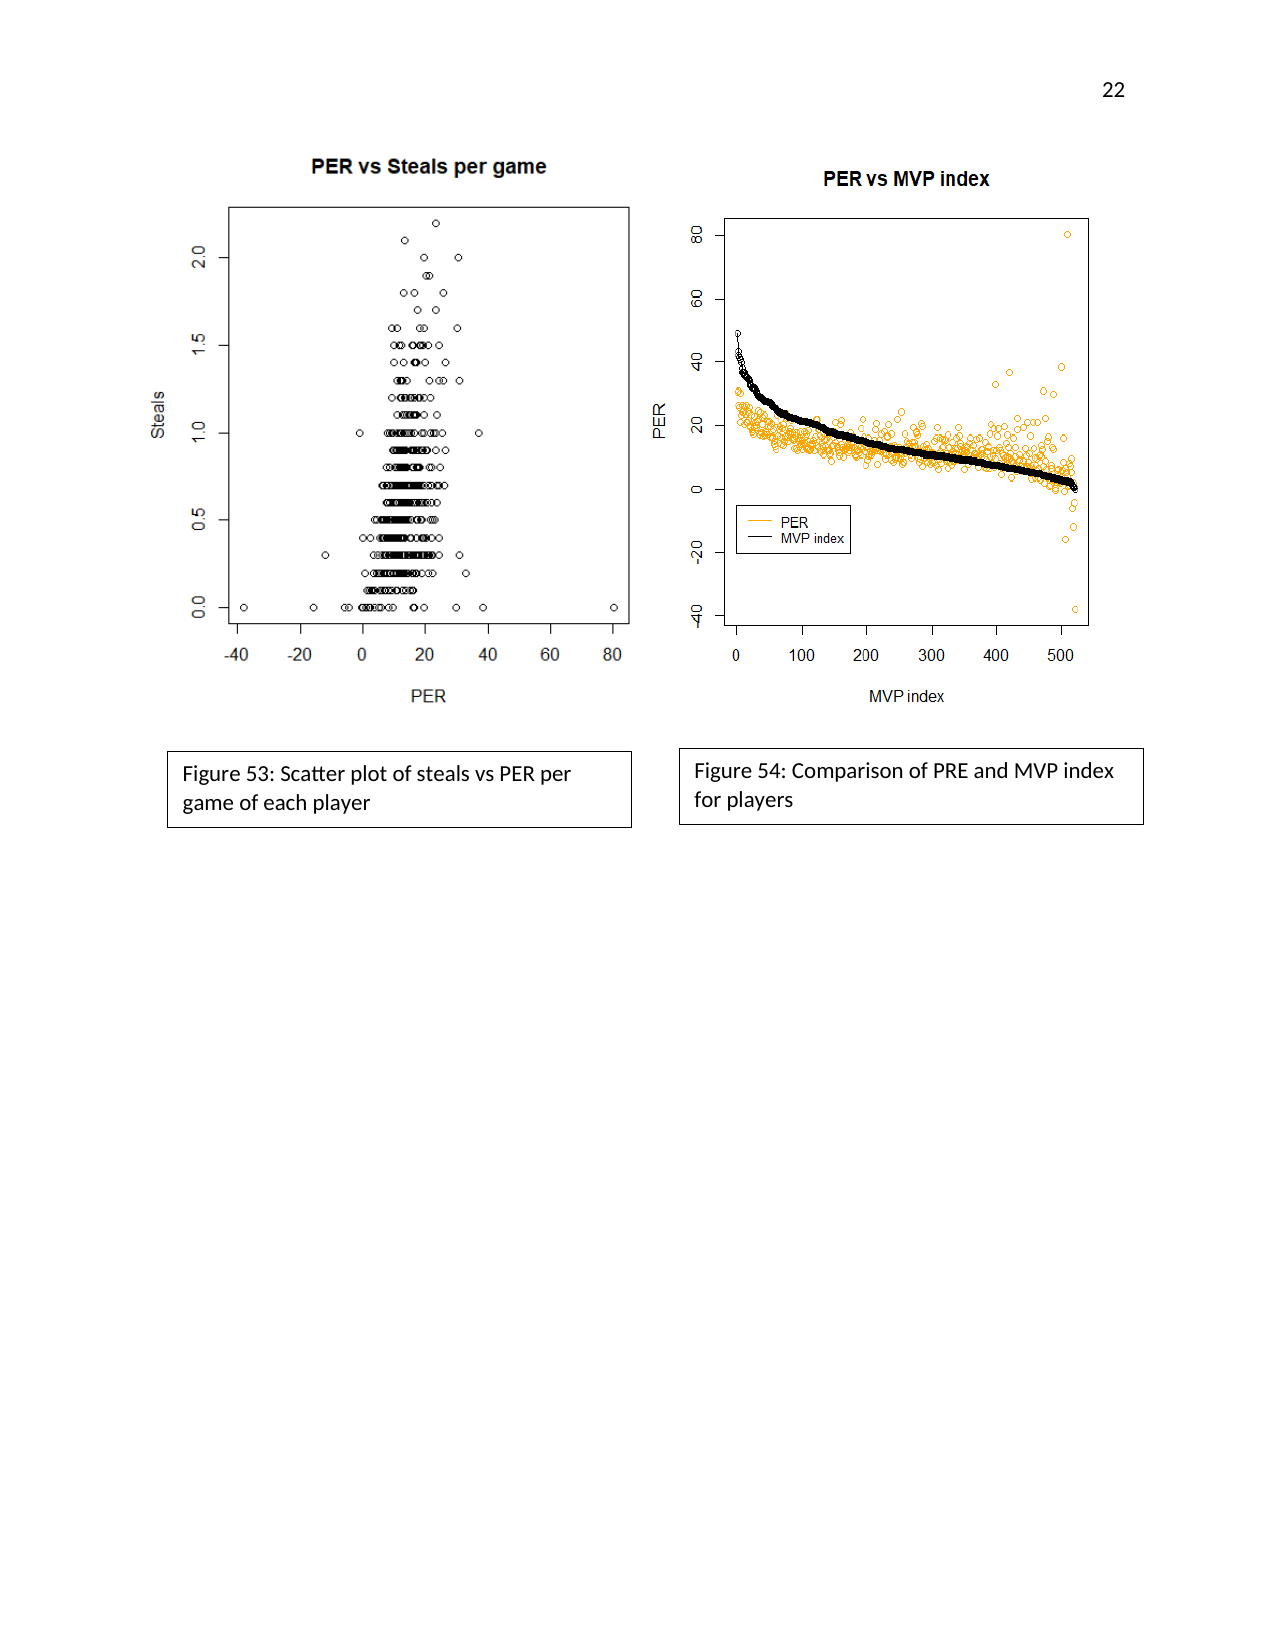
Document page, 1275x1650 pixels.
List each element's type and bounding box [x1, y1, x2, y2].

picture [150, 150, 1120, 712]
